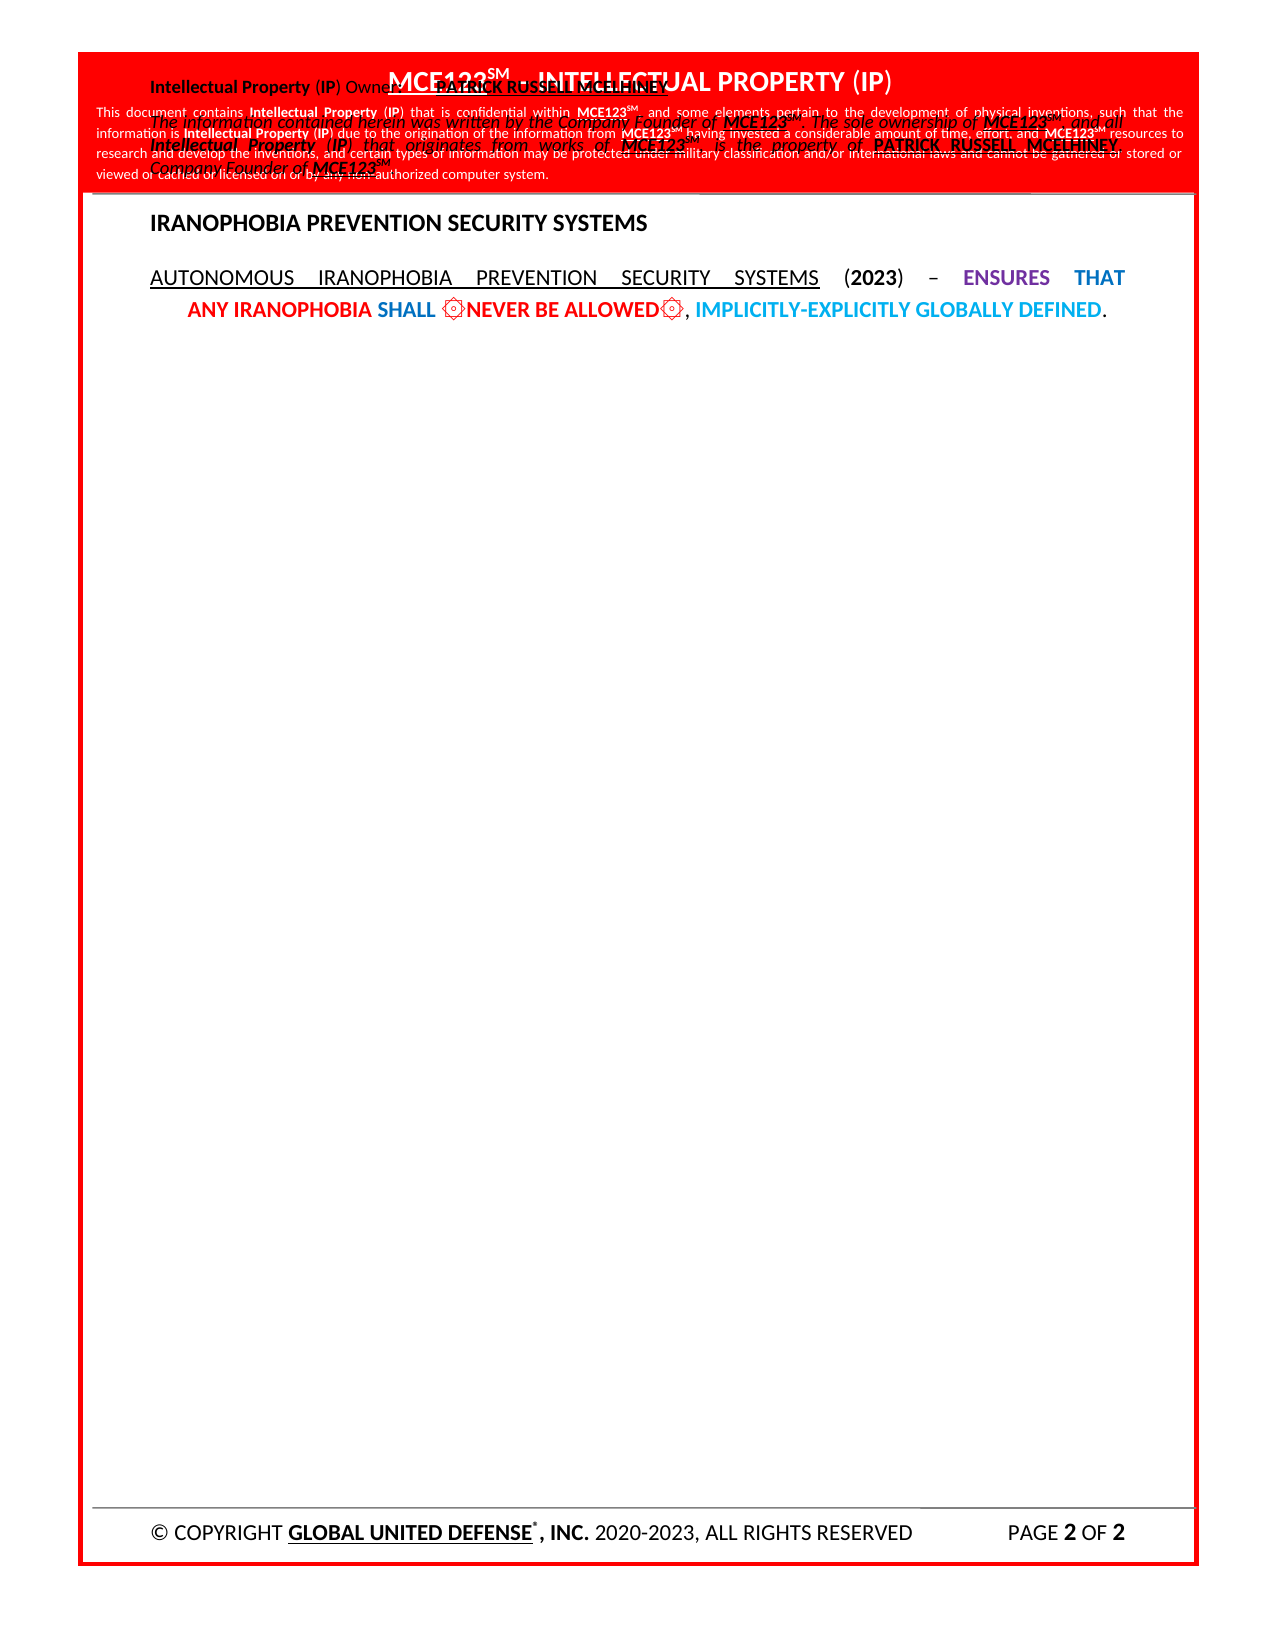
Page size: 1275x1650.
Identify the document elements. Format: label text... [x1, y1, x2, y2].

text AUTONOMOUS IRANOPHOBIA PREVENTION SECURITY SYSTEMS (2023) – ENSURES THAT ANY IRANOPHOBIA SHALL ۞NEVER BE ALLOWED۞, IMPLICITLY-EXPLICITLY GLOBALLY DEFINED. [150, 263, 1125, 324]
text IRANOPHOBIA PREVENTION SECURITY SYSTEMS [150, 207, 1125, 238]
